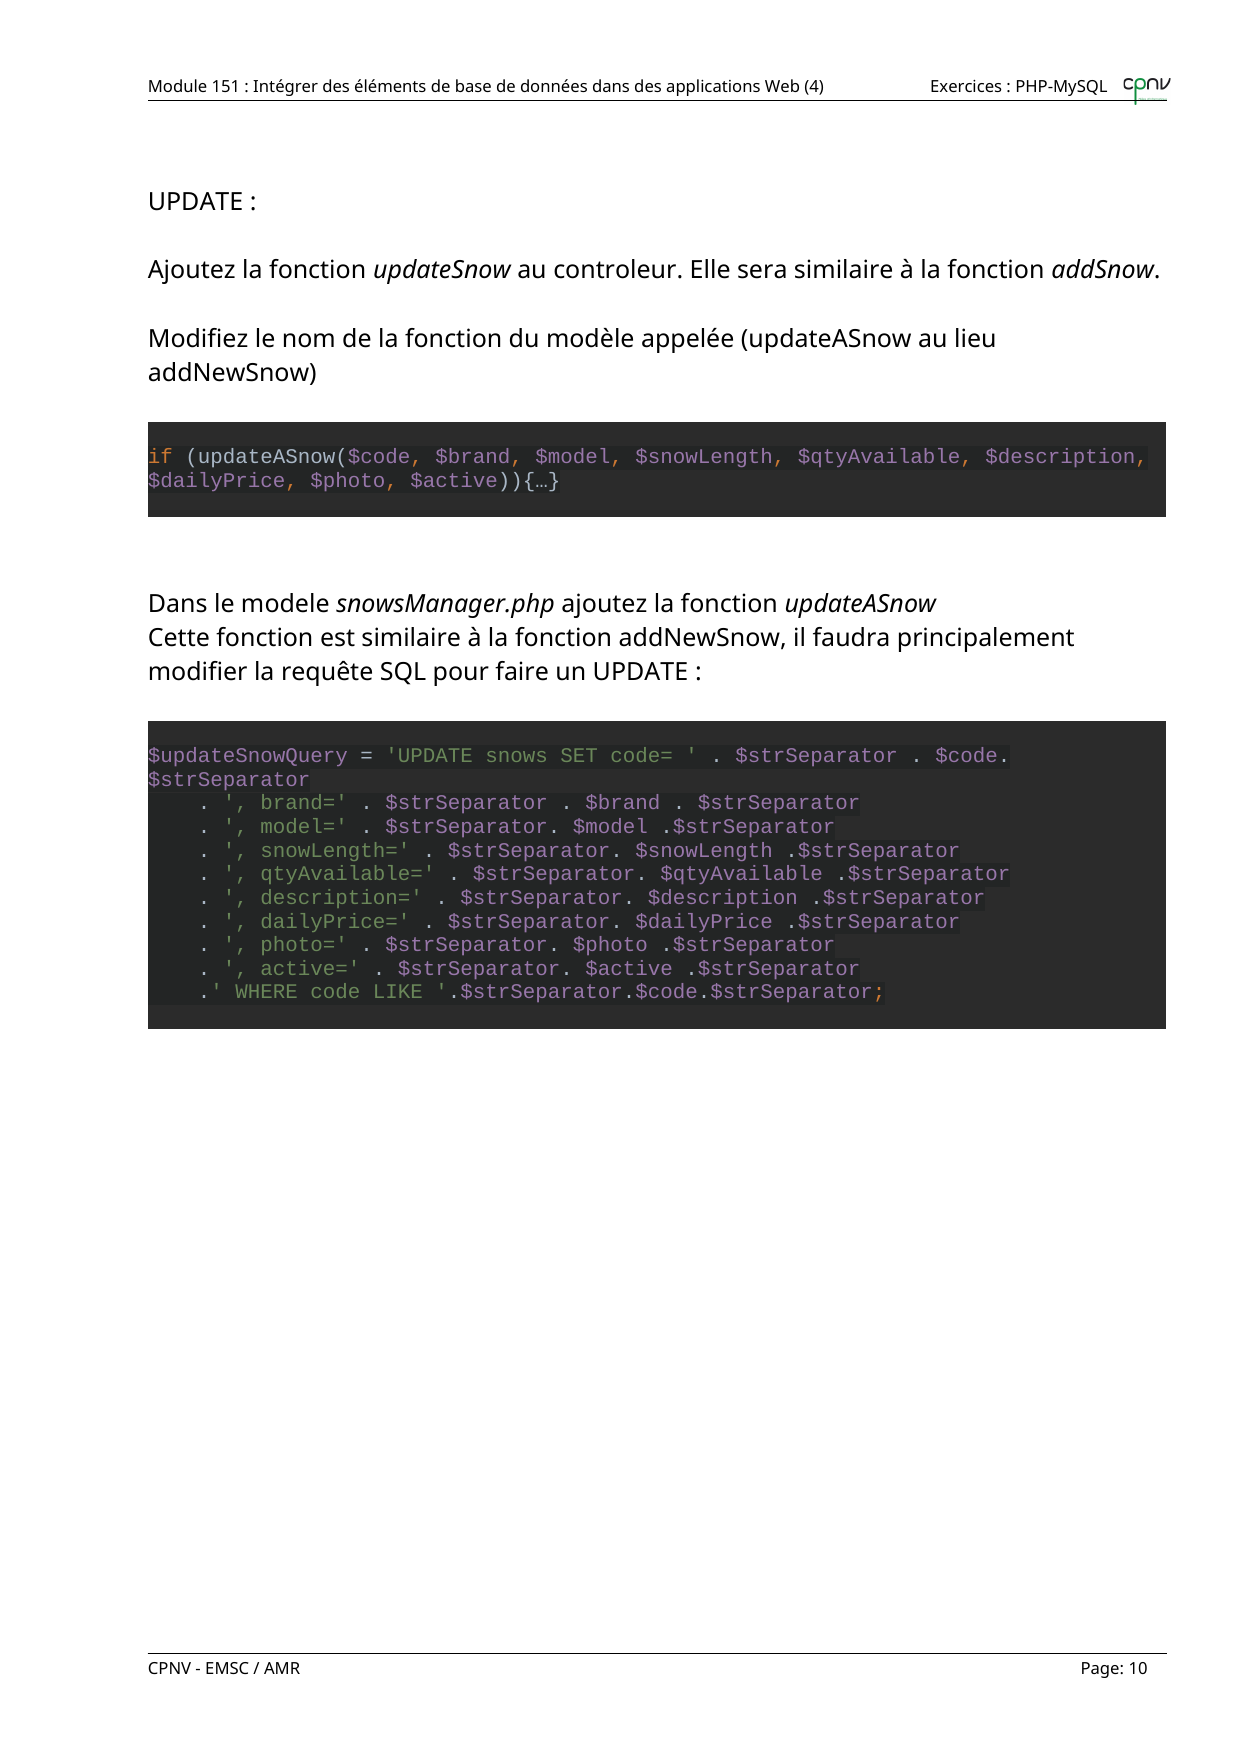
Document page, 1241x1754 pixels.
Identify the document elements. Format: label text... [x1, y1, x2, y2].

text Dans le modele snowsManager.php ajoutez la fonction updateASnow [148, 585, 1166, 619]
text Modifiez le nom de la fonction du modèle appelée (updateASnow au lieu addNewSnow) [148, 320, 1166, 388]
picture [1123, 78, 1171, 105]
text UPDATE : [148, 184, 1166, 218]
text Cette fonction est similaire à la fonction addNewSnow, il faudra principalement modifier la requête SQL pour faire un UPDATE : [148, 619, 1166, 687]
text Ajoutez la fonction updateSnow au controleur. Elle sera similaire à la fonction addSnow. [148, 252, 1166, 286]
text $updateSnowQuery = 'UPDATE snows SET code= ' . $strSeparator . $code.$strSeparator . ', brand=' . $strSeparator . $brand . $strSeparator . ', model=' . $strSeparator. $model .$strSeparator . ', snowLength=' . $strSeparator. $snowLength .$strSeparator . ', qtyAvailable=' . $strSeparator. $qtyAvailable .$strSeparator . ', description=' . $strSeparator. $description .$strSeparator . ', dailyPrice=' . $strSeparator. $dailyPrice .$strSeparator . ', photo=' . $strSeparator. $photo .$strSeparator . ', active=' . $strSeparator. $active .$strSeparator .' WHERE code LIKE '.$strSeparator.$code.$strSeparator; [148, 745, 1166, 1005]
text if (updateASnow($code, $brand, $model, $snowLength, $qtyAvailable, $description, $dailyPrice, $photo, $active)){…} [560, 446, 1166, 493]
